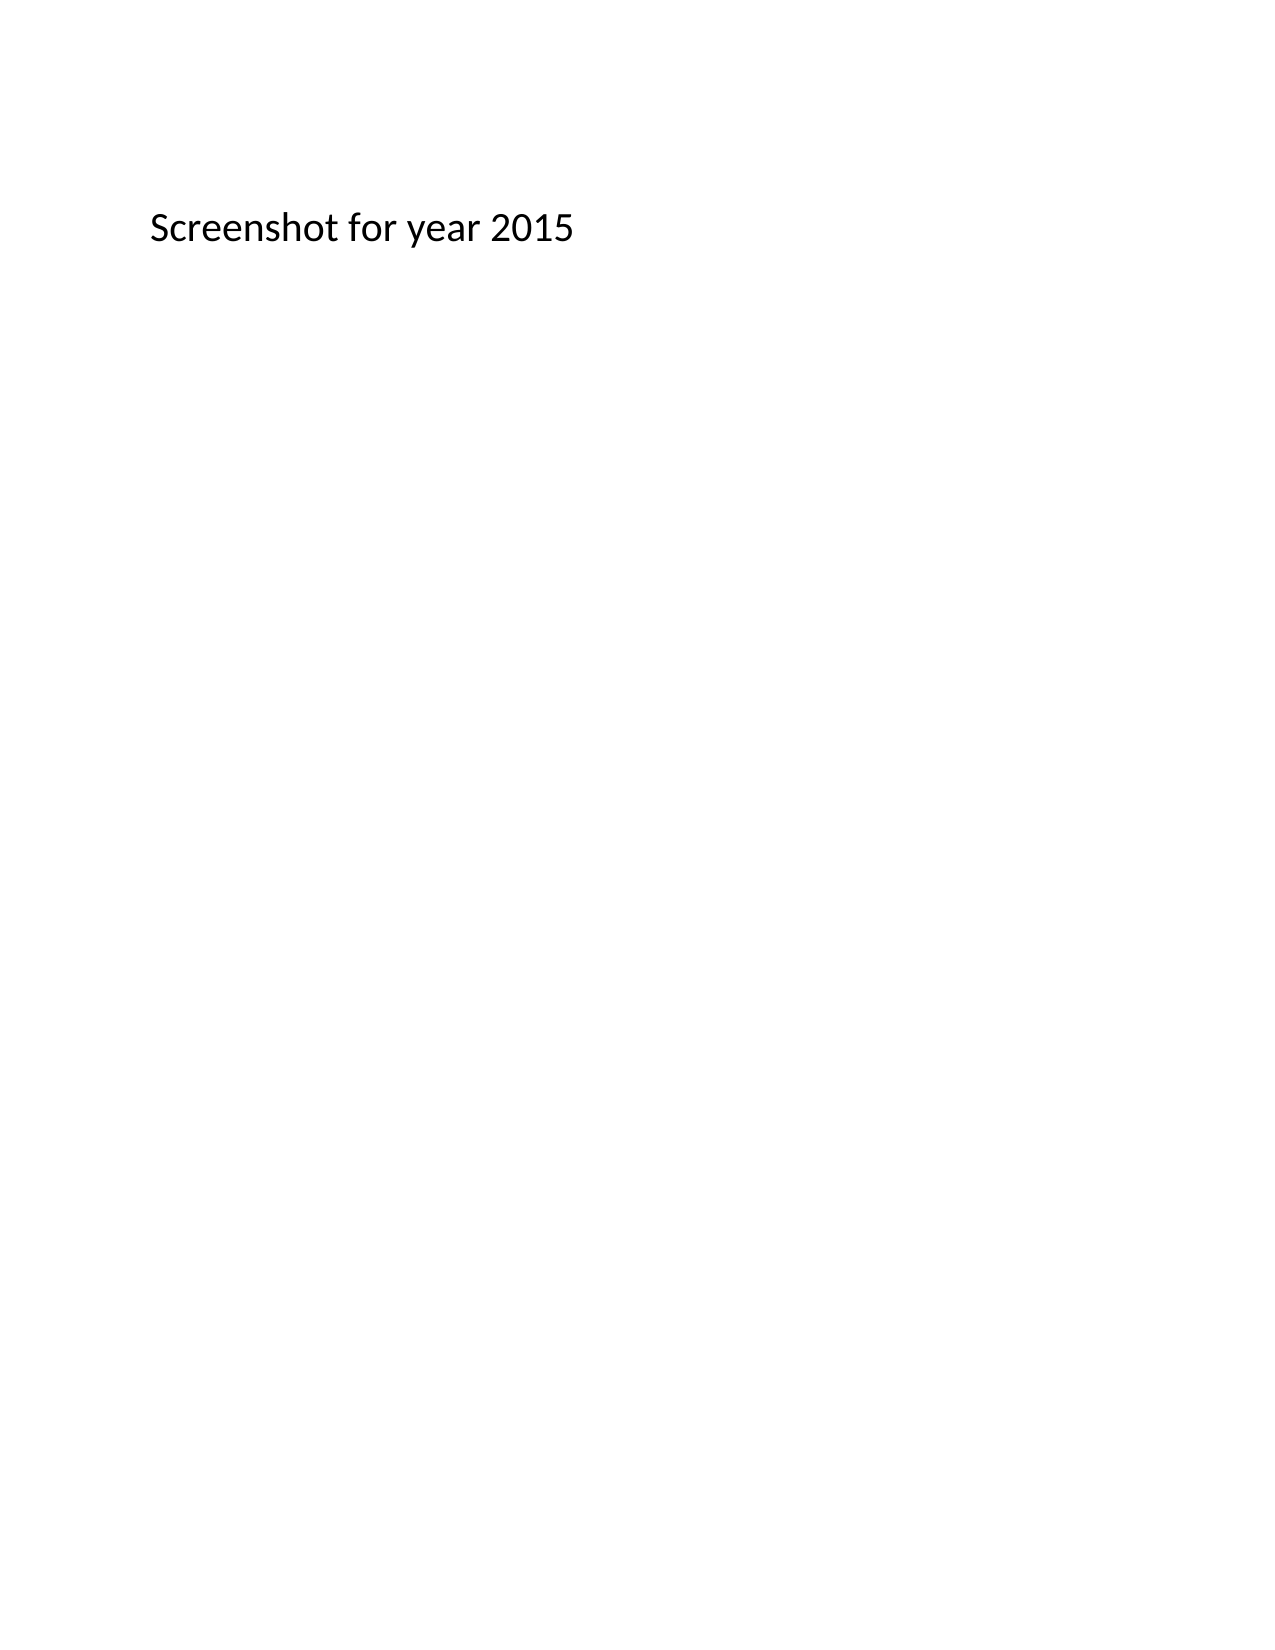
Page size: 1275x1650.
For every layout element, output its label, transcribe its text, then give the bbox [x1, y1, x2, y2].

text Screenshot for year 2015 [150, 201, 1125, 252]
